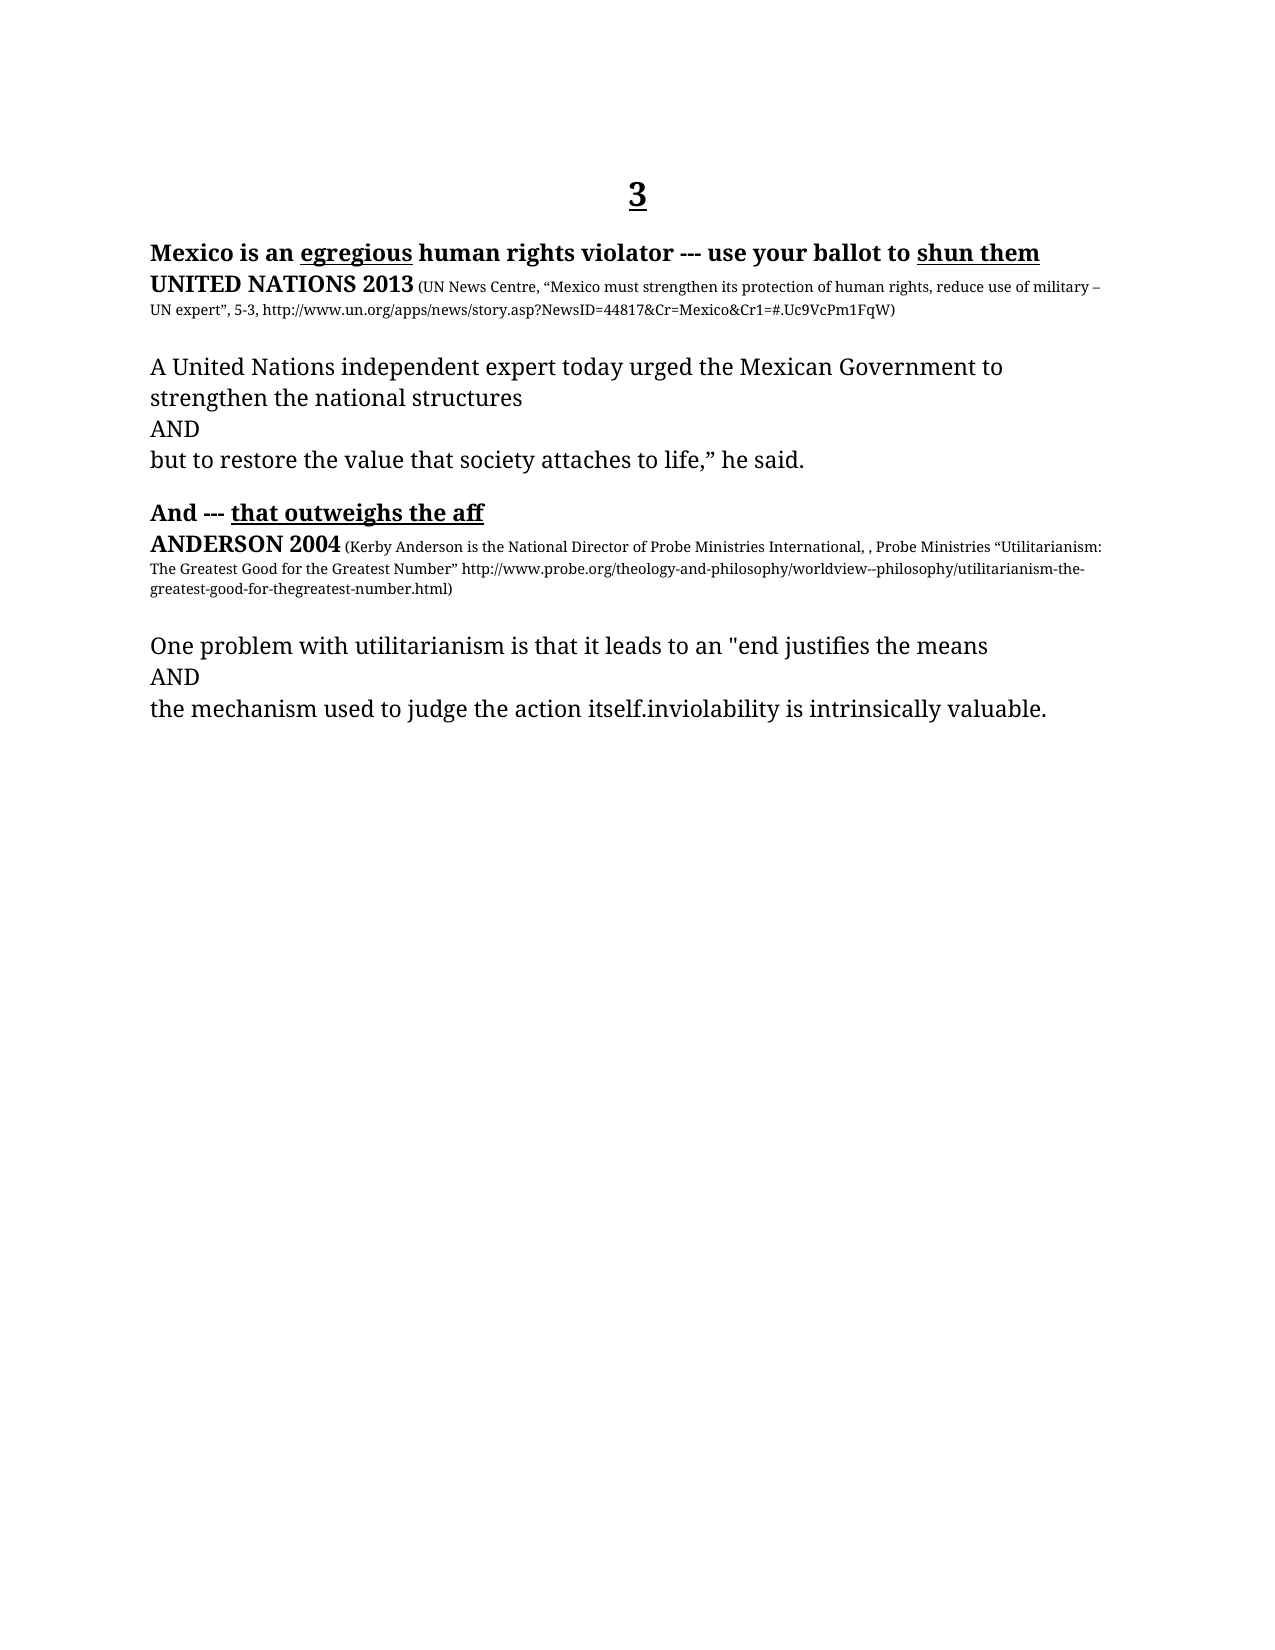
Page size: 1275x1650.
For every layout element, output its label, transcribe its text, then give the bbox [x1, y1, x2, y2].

text The Greatest Good for the Greatest Number” http://www.probe.org/theology-and-philosophy/worldview--philosophy/utilitarianism-the-greatest-good-for-thegreatest-number.html) [150, 559, 1125, 599]
subtitle Mexico is an egregious human rights violator --- use your ballot to shun them [150, 237, 1125, 268]
text AND [150, 661, 1125, 693]
subtitle 3 [150, 171, 1125, 216]
text One problem with utilitarianism is that it leads to an "end justifies the means [150, 630, 1125, 661]
text but to restore the value that society attaches to life,” he said. [150, 444, 1125, 476]
text A United Nations independent expert today urged the Mexican Government to strengthen the national structures [150, 351, 1125, 413]
text ANDERSON 2004 (Kerby Anderson is the National Director of Probe Ministries International, , Probe Ministries “Utilitarianism: [150, 528, 1125, 559]
text UNITED NATIONS 2013 (UN News Centre, “Mexico must strengthen its protection of human rights, reduce use of military – UN expert”, 5-3, http://www.un.org/apps/news/story.asp?NewsID=44817&Cr=Mexico&Cr1=#.Uc9VcPm1FqW) [150, 268, 1125, 319]
text AND [150, 413, 1125, 444]
subtitle And --- that outweighs the aff [150, 497, 1125, 528]
text the mechanism used to judge the action itself.inviolability is intrinsically valuable. [150, 693, 1125, 724]
